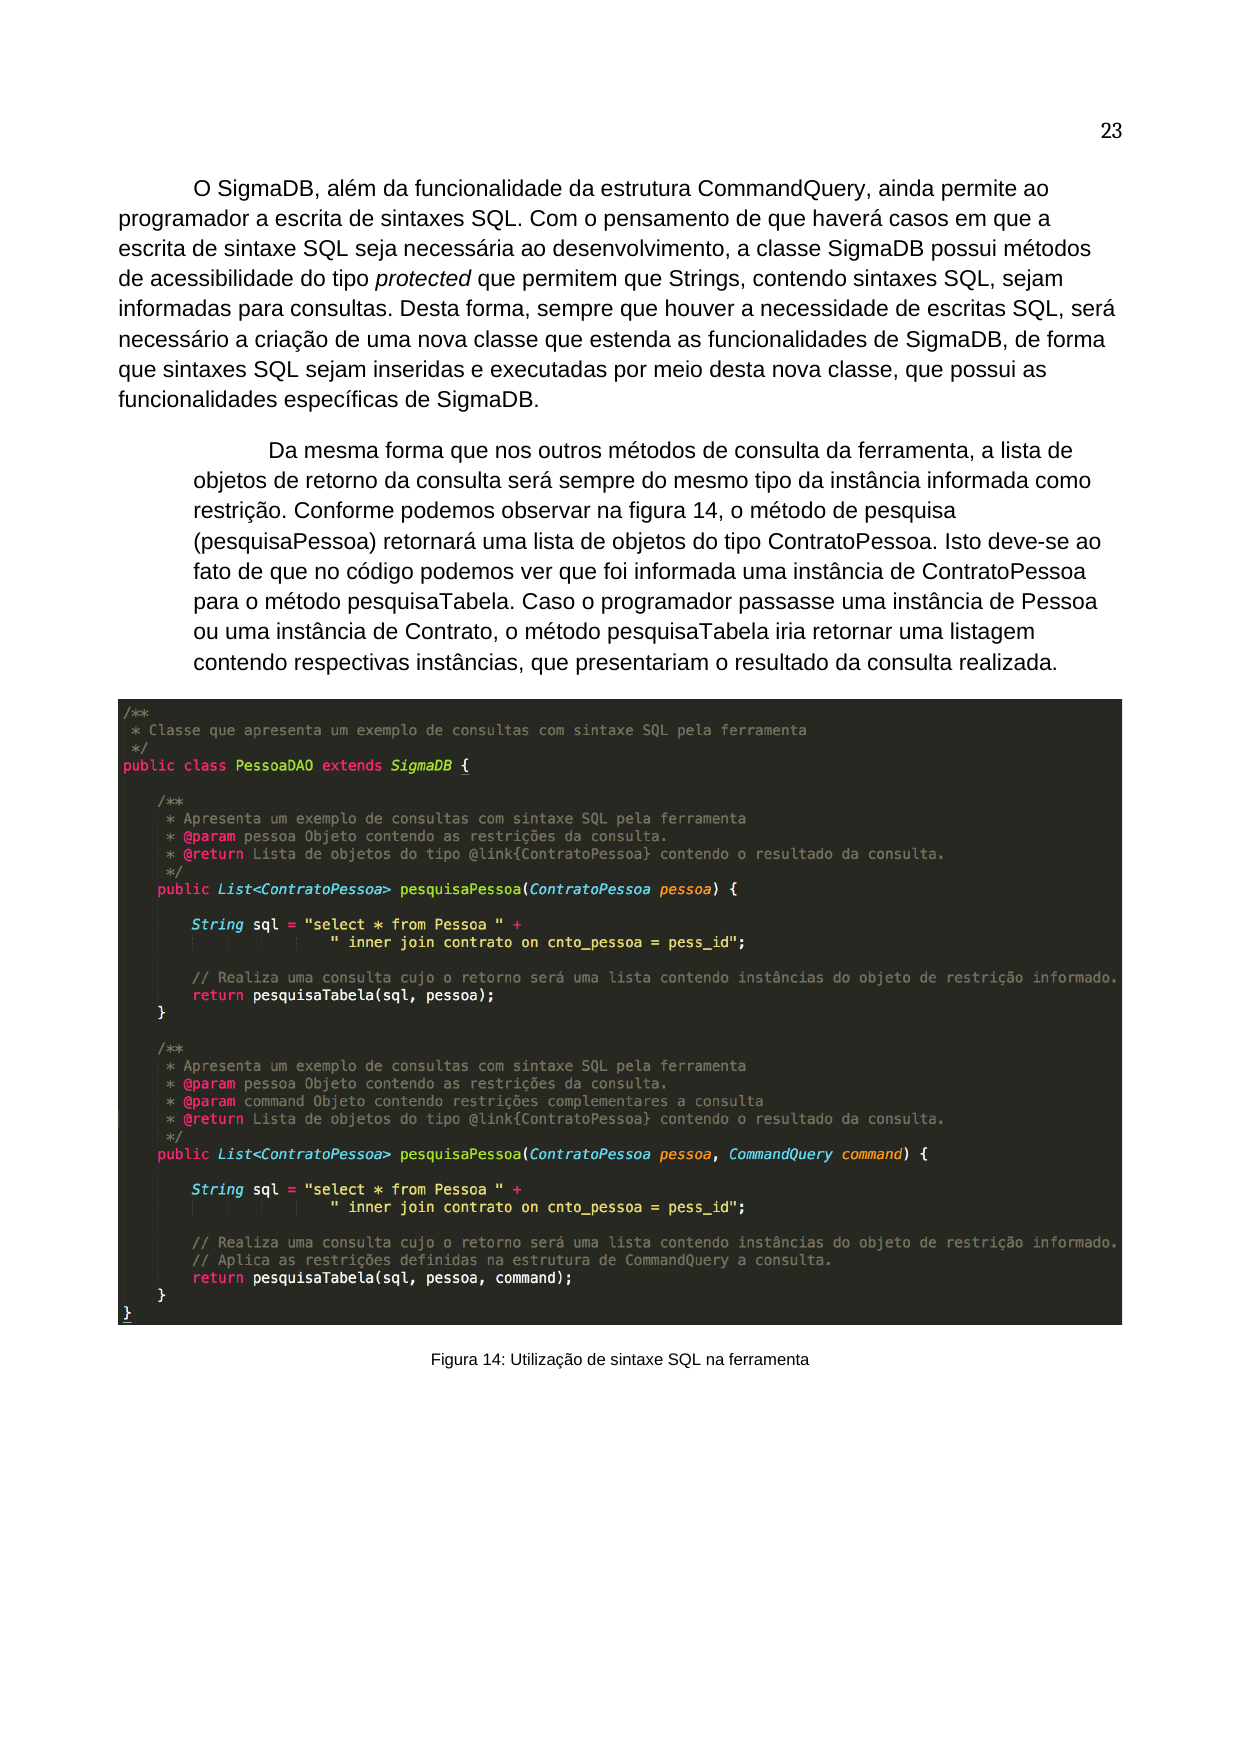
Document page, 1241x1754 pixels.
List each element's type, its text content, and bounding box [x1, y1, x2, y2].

text Da mesma forma que nos outros métodos de consulta da ferramenta, a lista de objetos de retorno da consulta será sempre do mesmo tipo da instância informada como restrição. Conforme podemos observar na figura 14, o método de pesquisa (pesquisaPessoa) retornará uma lista de objetos do tipo ContratoPessoa. Isto deve-se ao fato de que no código podemos ver que foi informada uma instância de ContratoPessoa para o método pesquisaTabela. Caso o programador passasse uma instância de Pessoa ou uma instância de Contrato, o método pesquisaTabela iria retornar uma listagem contendo respectivas instâncias, que presentariam o resultado da consulta realizada. [193, 437, 1122, 675]
picture [118, 699, 1123, 1325]
text O SigmaDB, além da funcionalidade da estrutura CommandQuery, ainda permite ao programador a escrita de sintaxes SQL. Com o pensamento de que haverá casos em que a escrita de sintaxe SQL seja necessária ao desenvolvimento, a classe SigmaDB possui métodos de acessibilidade do tipo protected que permitem que Strings, contendo sintaxes SQL, sejam informadas para consultas. Desta forma, sempre que houver a necessidade de escritas SQL, será necessário a criação de uma nova classe que estenda as funcionalidades de SigmaDB, de forma que sintaxes SQL sejam inseridas e executadas por meio desta nova classe, que possui as funcionalidades específicas de SigmaDB. [118, 174, 1122, 412]
text Figura 14: Utilização de sintaxe SQL na ferramenta [118, 1349, 1122, 1368]
